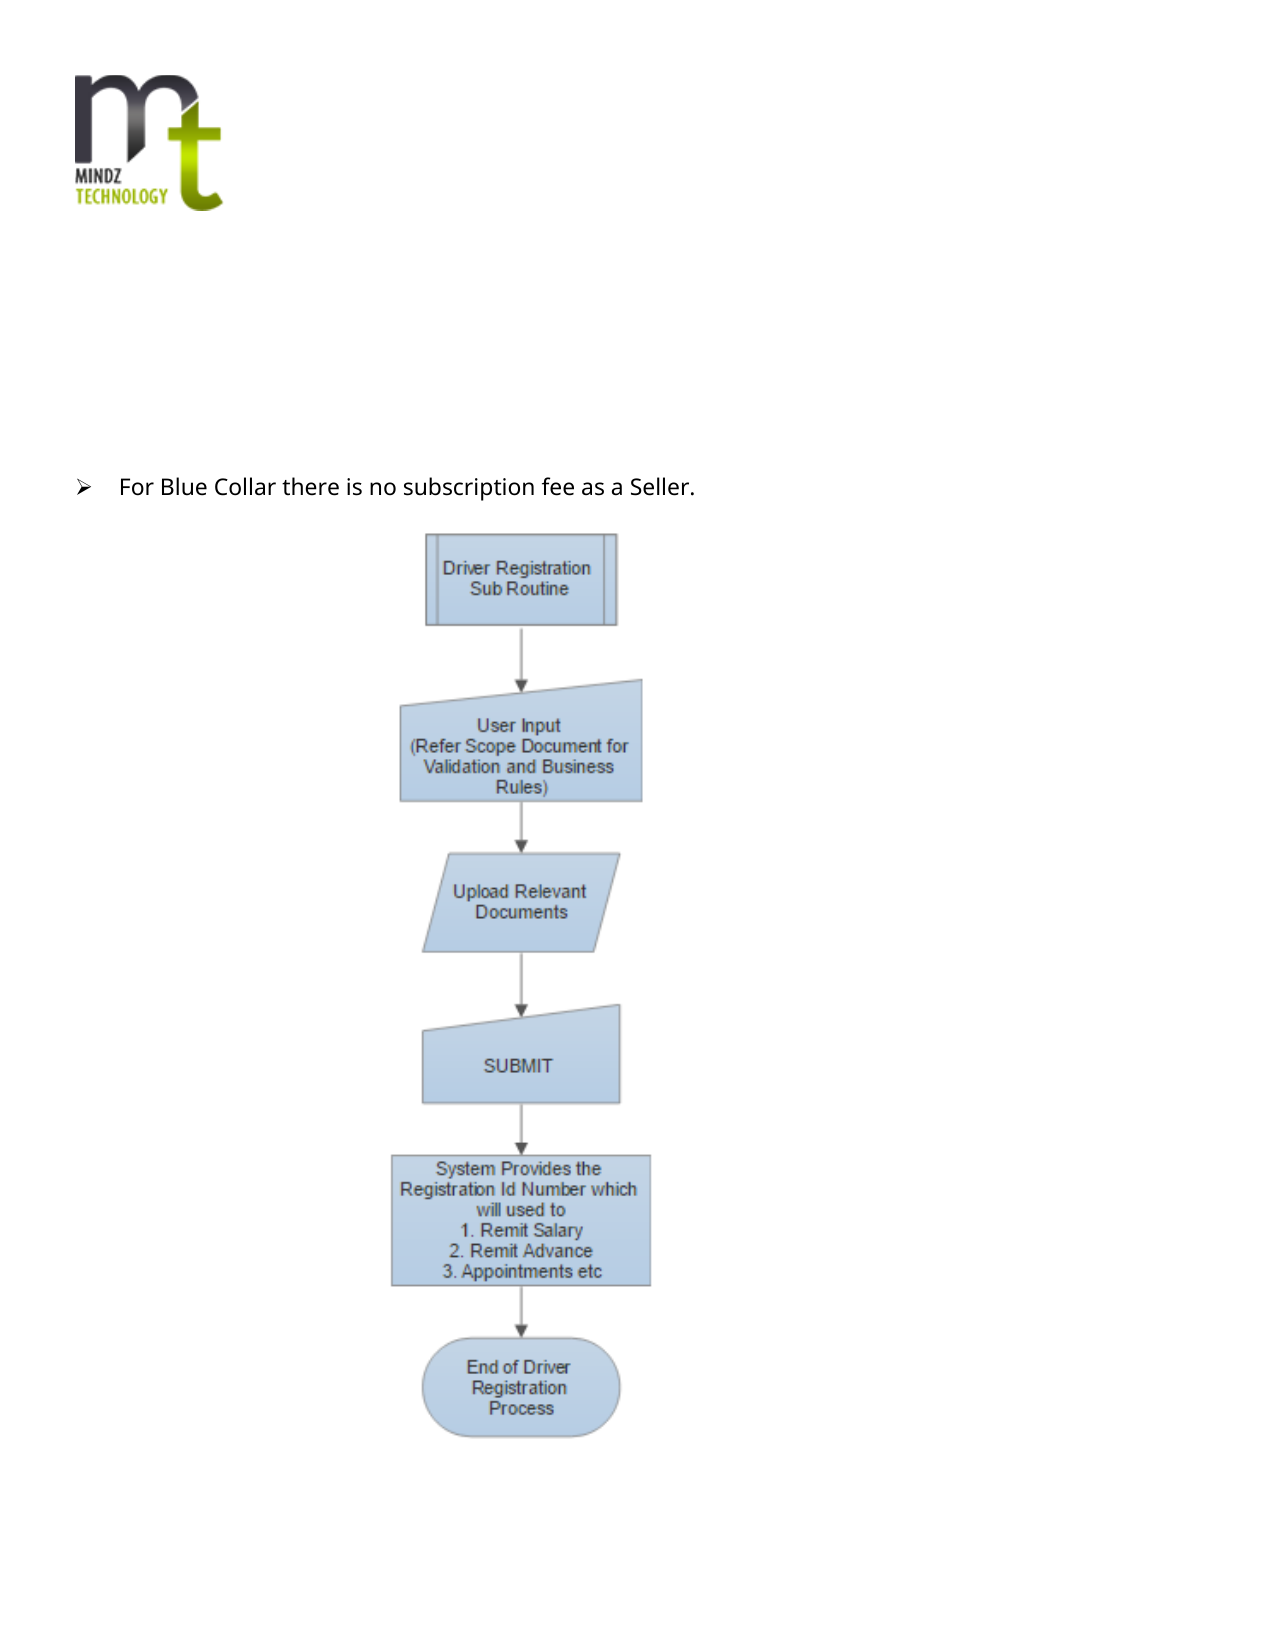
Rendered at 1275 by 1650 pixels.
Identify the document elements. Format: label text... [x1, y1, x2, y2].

picture [75, 527, 896, 1451]
picture [75, 75, 224, 211]
list For Blue Collar there is no subscription fee as a Seller. [75, 471, 1200, 502]
